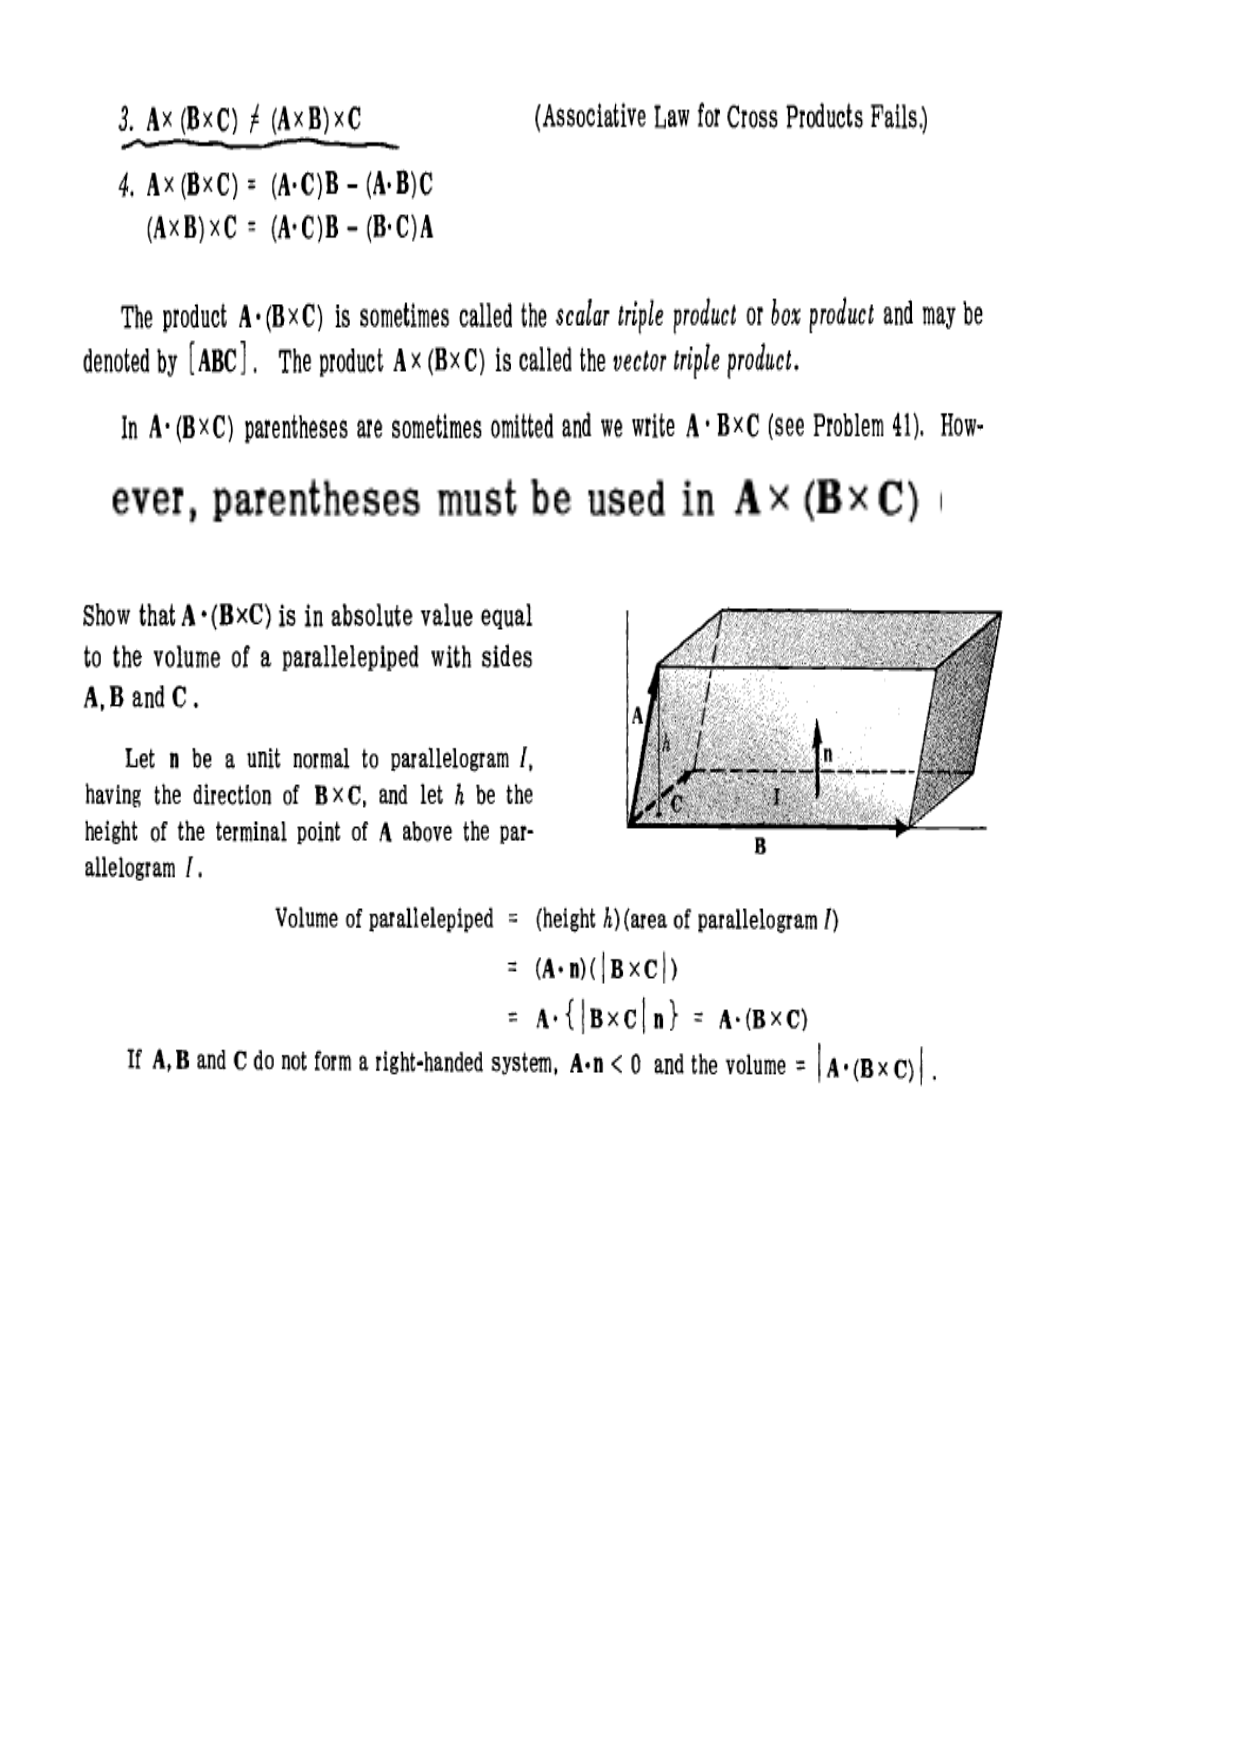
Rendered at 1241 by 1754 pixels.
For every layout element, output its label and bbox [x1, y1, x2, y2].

picture [75, 581, 1016, 1120]
picture [75, 474, 943, 557]
picture [75, 75, 1016, 450]
